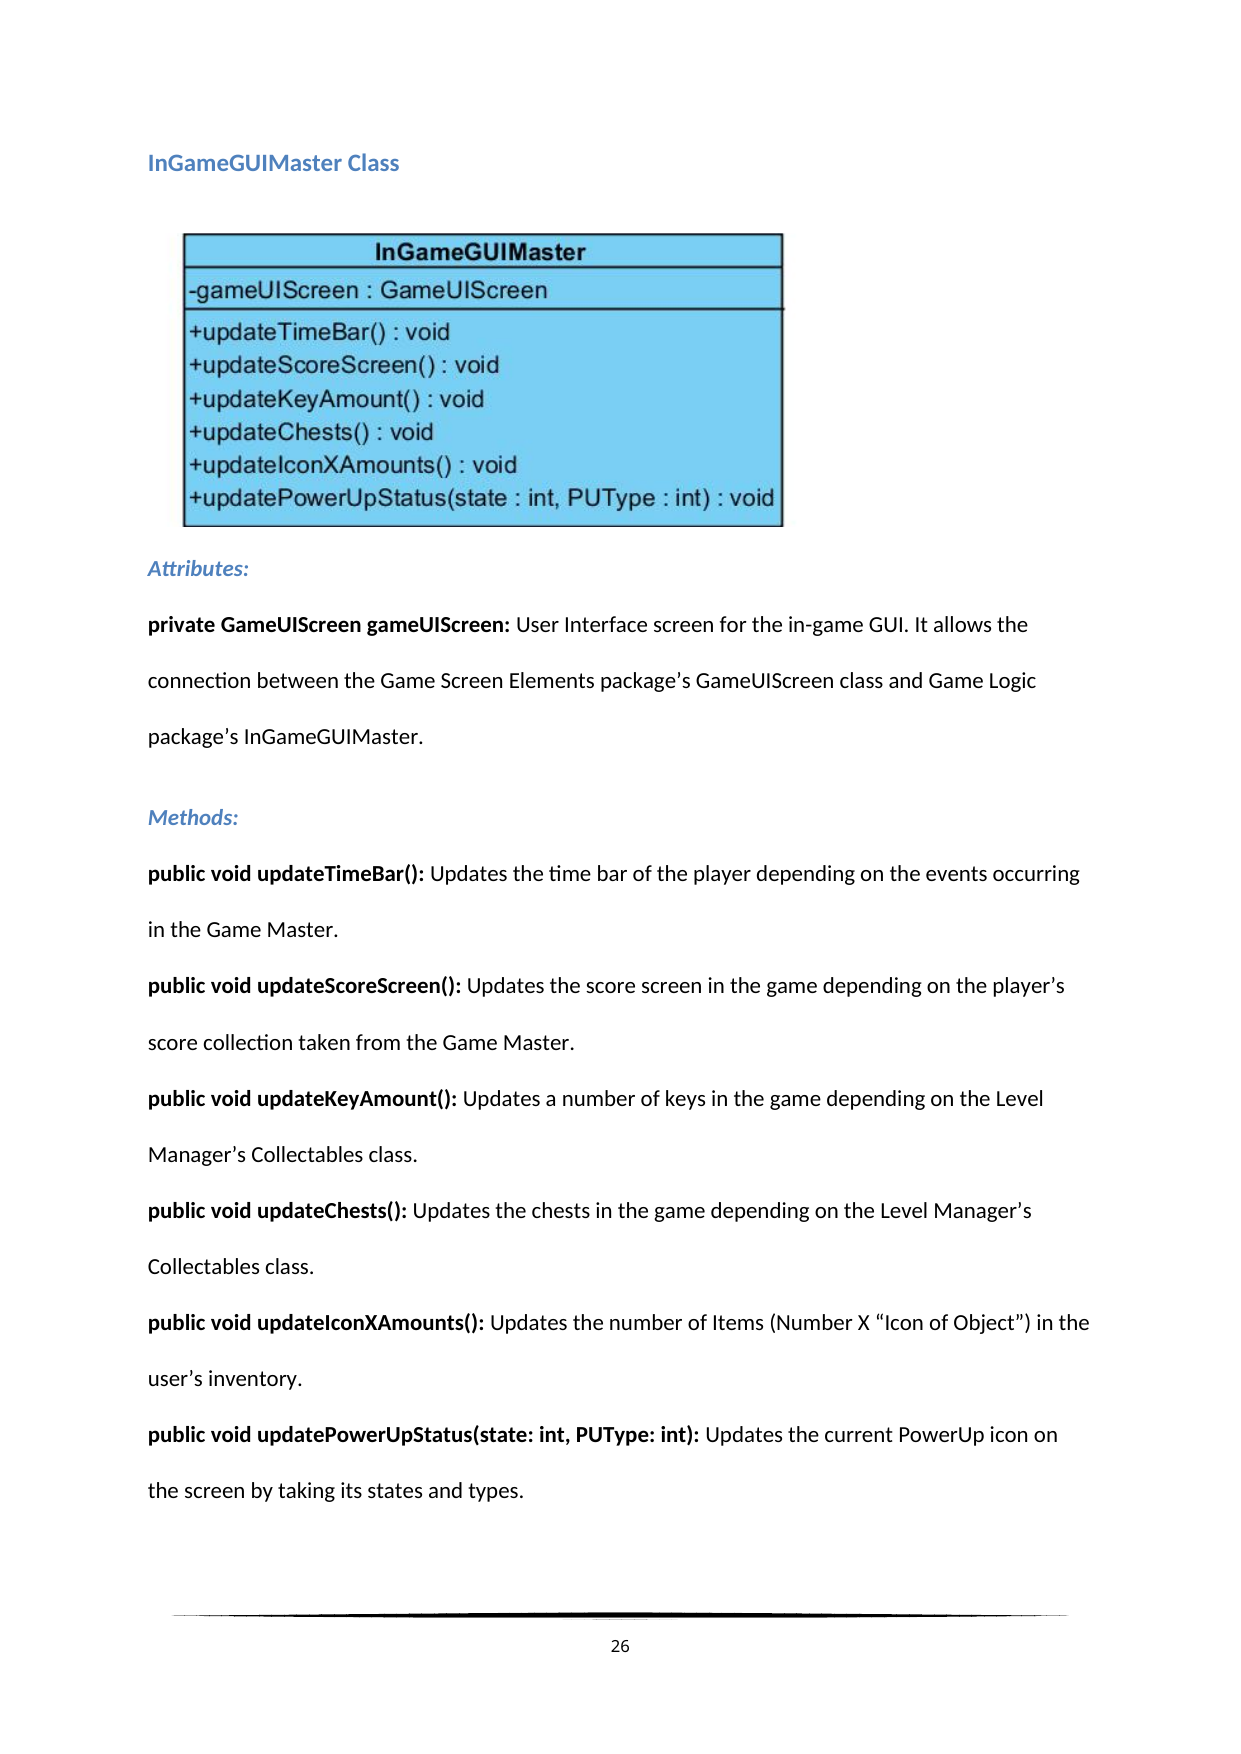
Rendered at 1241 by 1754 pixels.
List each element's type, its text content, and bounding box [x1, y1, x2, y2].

picture [171, 1611, 1069, 1620]
text InGameGUIMaster Class [148, 148, 1093, 178]
picture [147, 233, 821, 527]
text Methods: public void updateTimeBar(): Updates the time bar of the player depending on the events occurring in the Game Master. public void updateScoreScreen(): Updates the score screen in the game depending on the player’s score collection taken from the Game Master. public void updateKeyAmount(): Updates a number of keys in the game depending on the Level Manager’s Collectables class. public void updateChests(): Updates the chests in the game depending on the Level Manager’s Collectables class. public void updateIconXAmounts(): Updates the number of Items (Number X “Icon of Object”) in the user’s inventory. public void updatePowerUpStatus(state: int, PUType: int): Updates the current PowerUp icon on the screen by taking its states and types. [148, 803, 1093, 1504]
